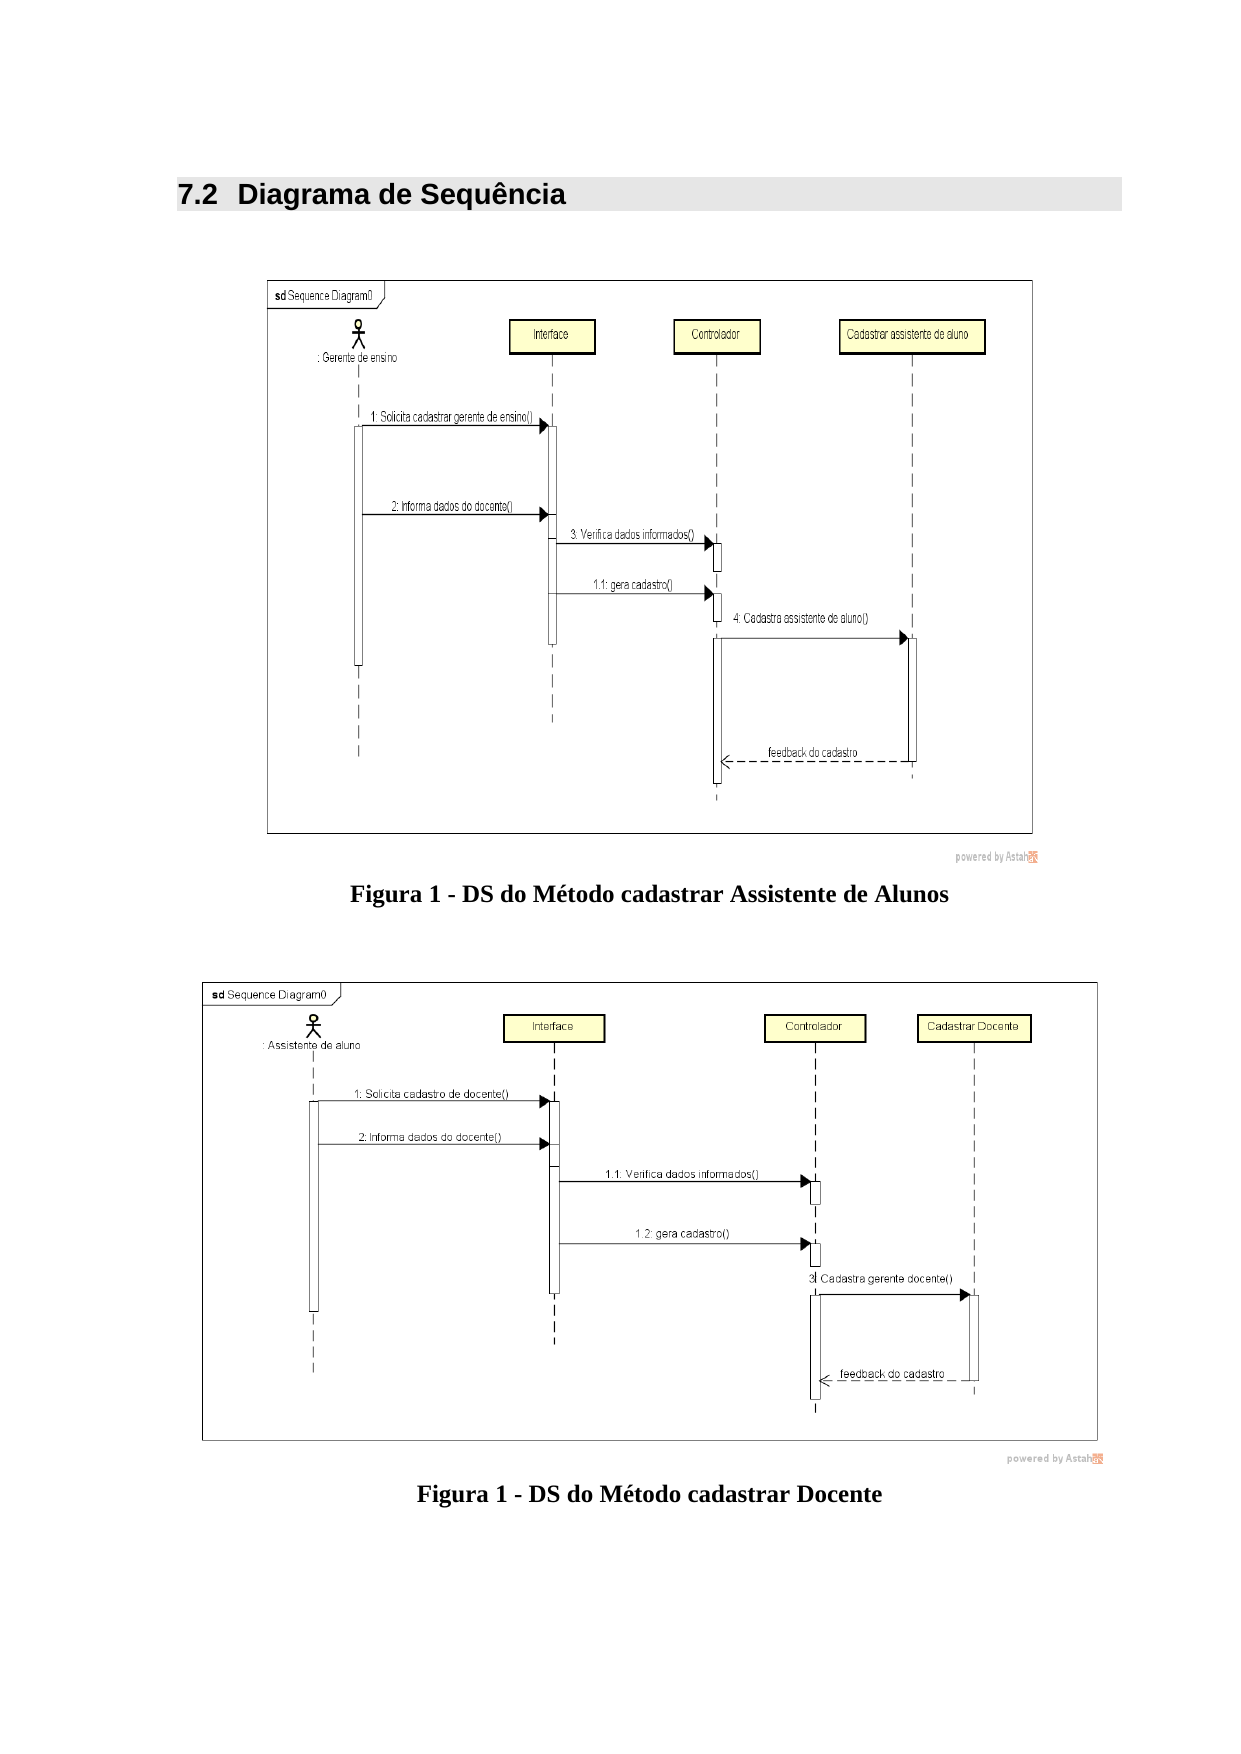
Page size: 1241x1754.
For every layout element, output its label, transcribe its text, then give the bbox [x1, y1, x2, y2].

picture [259, 270, 1040, 867]
subtitle Diagrama de Sequência [177, 177, 1122, 211]
picture [193, 973, 1106, 1467]
